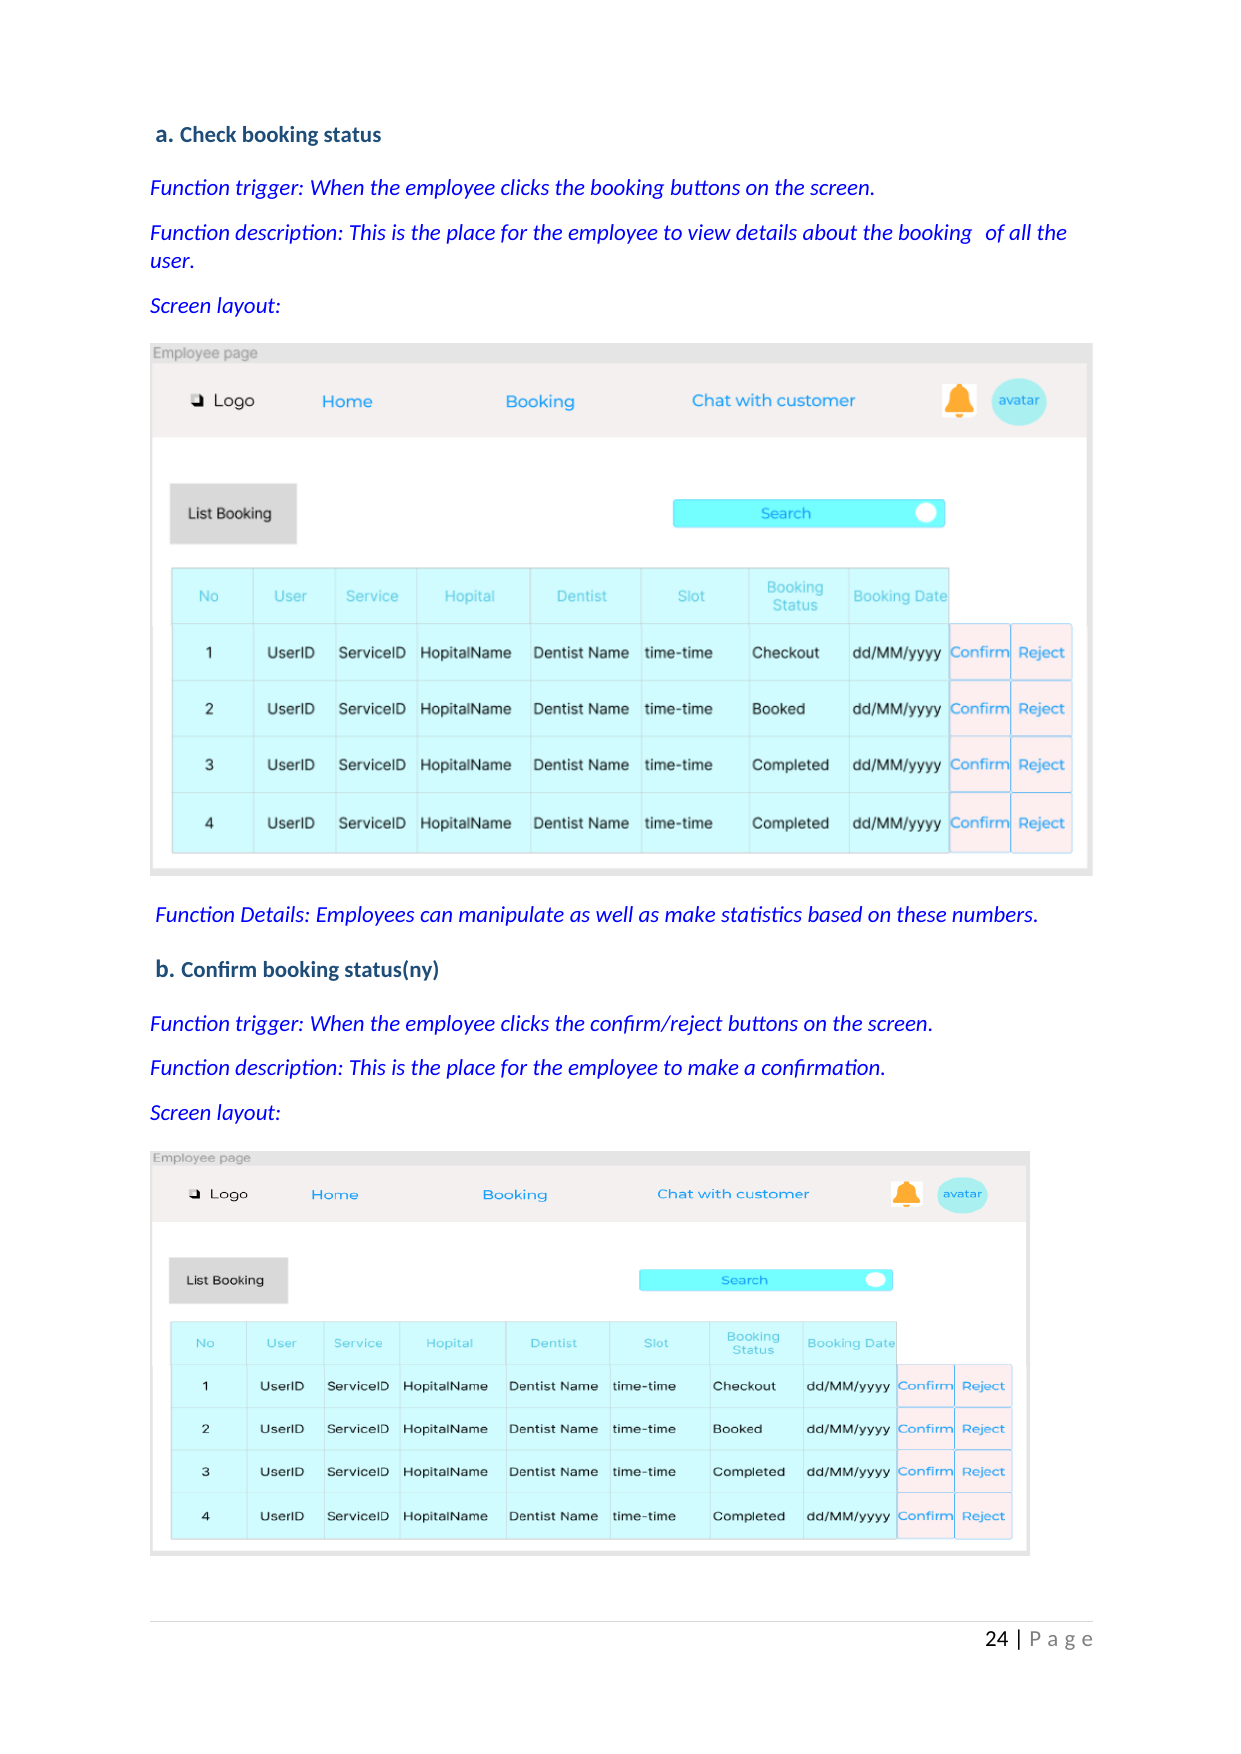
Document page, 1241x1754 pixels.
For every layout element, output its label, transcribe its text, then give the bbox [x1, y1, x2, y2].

text Screen layout: [150, 1098, 1093, 1126]
text a. Check booking status [150, 118, 1093, 148]
text Screen layout: [150, 291, 1093, 319]
text b. Confirm booking status(ny) [150, 953, 1093, 984]
text Function description: This is the place for the employee to make a confirmation. [150, 1053, 1093, 1081]
picture [150, 1151, 1030, 1556]
text Function trigger: When the employee clicks the booking buttons on the screen. [150, 173, 1093, 201]
picture [150, 343, 1093, 876]
text Function Details: Employees can manipulate as well as make statistics based on these numbers. [150, 900, 1093, 928]
text Function description: This is the place for the employee to view details about the booking of all the user. [150, 218, 1093, 274]
text Function trigger: When the employee clicks the confirm/reject buttons on the screen. [150, 1009, 1093, 1037]
